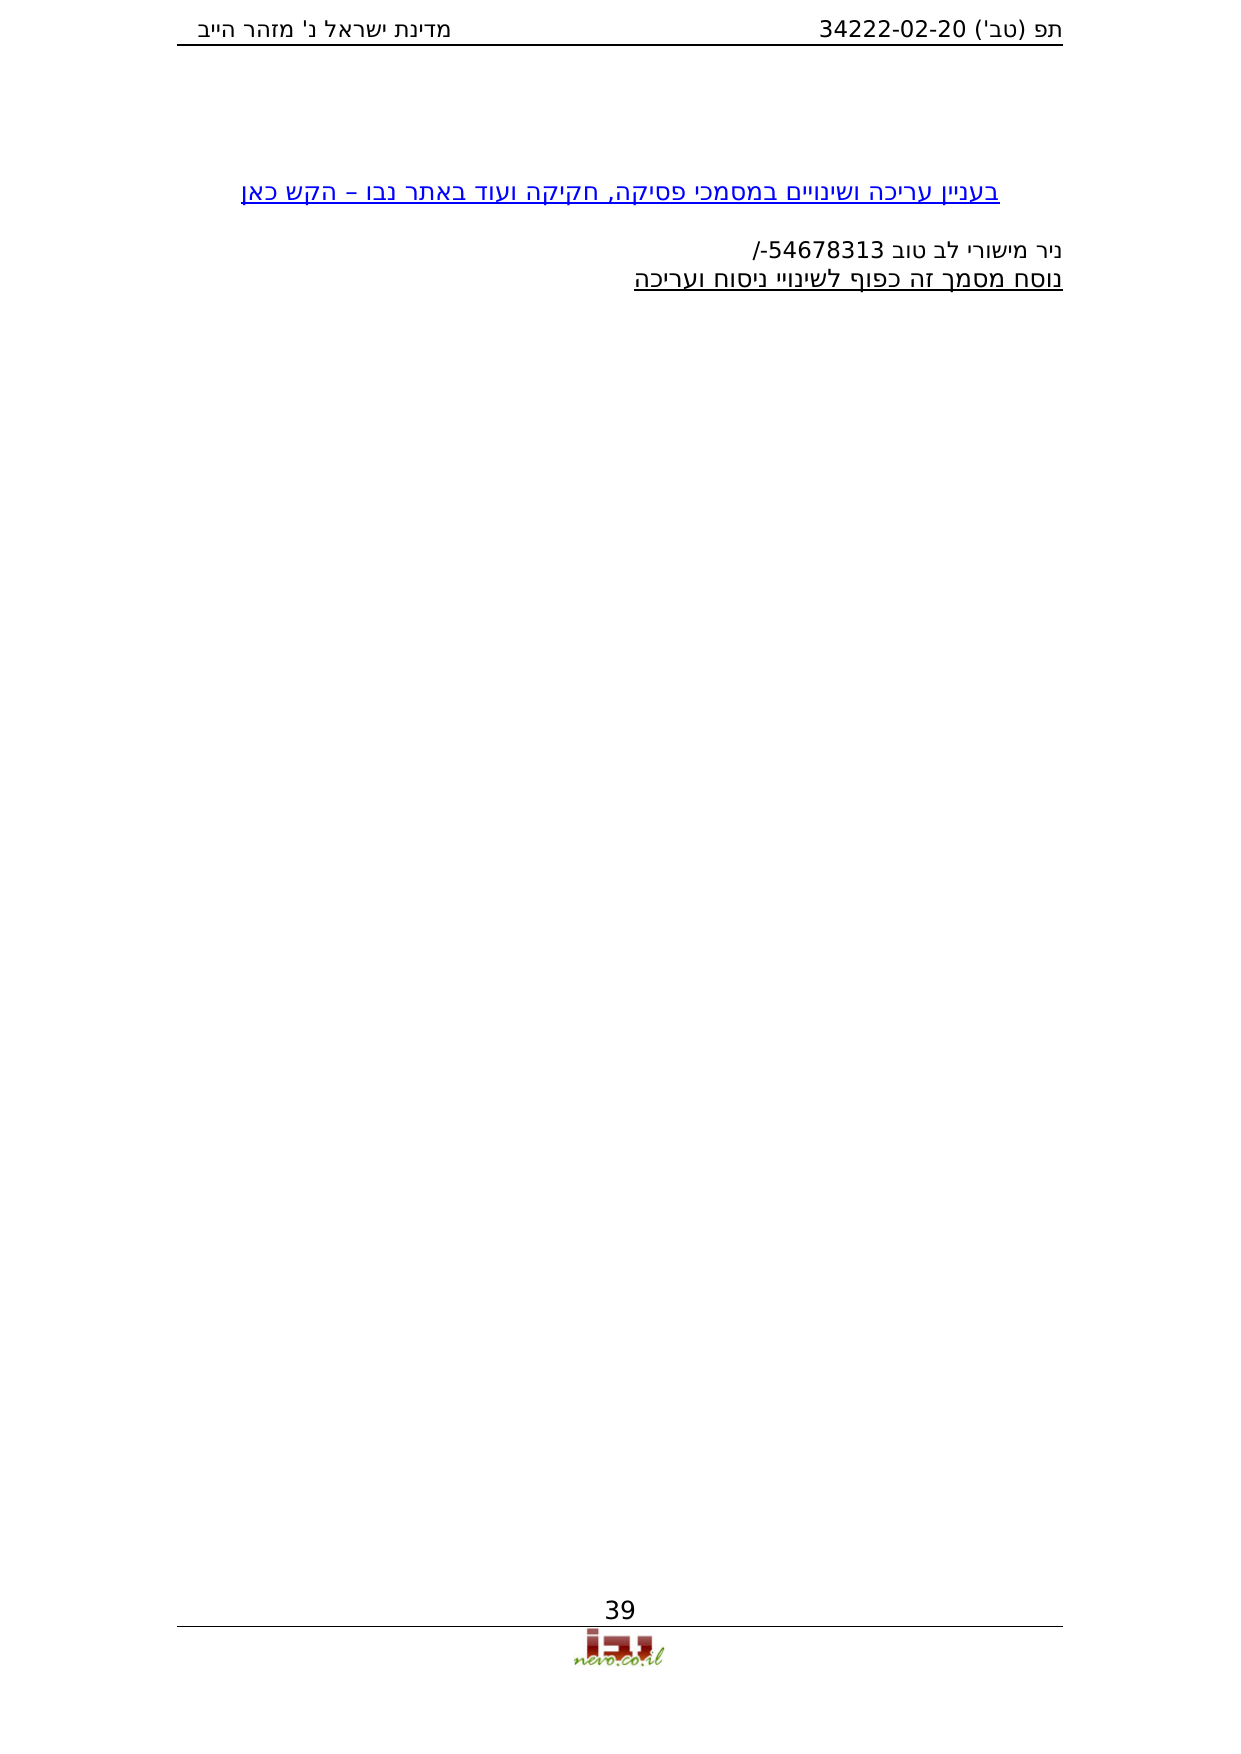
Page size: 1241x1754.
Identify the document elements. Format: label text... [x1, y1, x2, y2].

text ניר מישורי לב טוב 54678313-/ [177, 238, 1063, 264]
text נוסח מסמך זה כפוף לשינויי ניסוח ועריכה [177, 264, 1063, 293]
text בעניין עריכה ושינויים במסמכי פסיקה, חקיקה ועוד באתר נבו – הקש כאן [177, 177, 1063, 206]
picture [574, 1628, 666, 1667]
